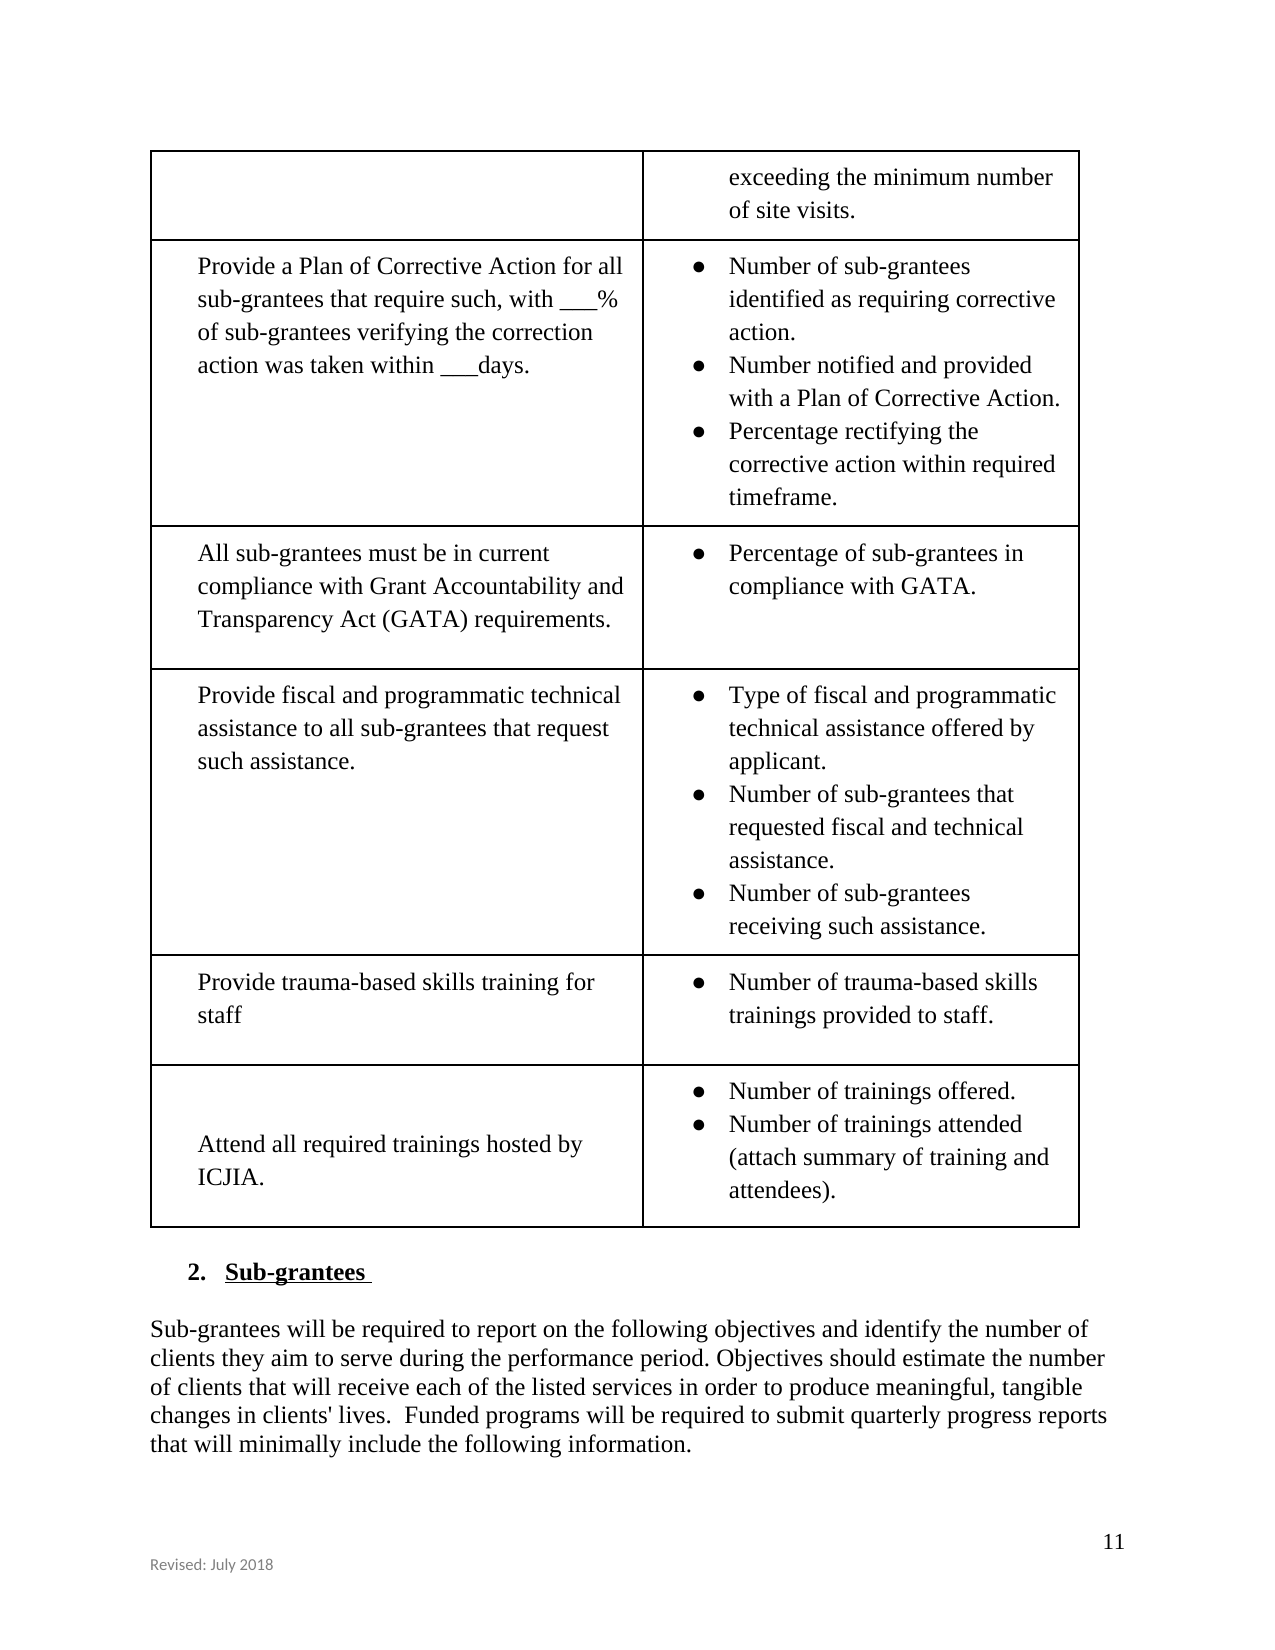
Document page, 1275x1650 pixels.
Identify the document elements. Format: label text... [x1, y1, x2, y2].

table_cell Number of trauma-based skills trainings provided to staff. [644, 956, 1078, 1064]
table_cell Number of sub-grantees identified as requiring corrective action. Number notified and provided with a Plan of Corrective Action. Percentage rectifying the corrective action within required timeframe. [644, 241, 1078, 525]
table_cell Provide trauma-based skills training for staff [152, 956, 642, 1064]
table_cell Type of fiscal and programmatic technical assistance offered by applicant. Number of sub-grantees that requested fiscal and technical assistance. Number of sub-grantees receiving such assistance. [644, 670, 1078, 954]
table_cell Percentage of sub-grantees in compliance with GATA. [644, 527, 1078, 668]
list Sub-grantees [187, 1257, 1125, 1286]
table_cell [152, 152, 642, 238]
table_cell Attend all required trainings hosted by ICJIA. [152, 1066, 642, 1226]
table_cell All sub-grantees must be in current compliance with Grant Accountability and Transparency Act (GATA) requirements. [152, 527, 642, 668]
table_cell Number of trainings offered. Number of trainings attended (attach summary of training and attendees). [644, 1066, 1078, 1226]
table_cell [644, 152, 1078, 238]
text Sub-grantees will be required to report on the following objectives and identify the number of clients they aim to serve during the performance period. Objectives should estimate the number of clients that will receive each of the listed services in order to produce meaningful, tangible changes in clients' lives. Funded programs will be required to submit quarterly progress reports that will minimally include the following information. [150, 1314, 1125, 1458]
table_cell Provide a Plan of Corrective Action for all sub-grantees that require such, with ___% of sub-grantees verifying the correction action was taken within ___days. [152, 241, 642, 525]
table_cell Provide fiscal and programmatic technical assistance to all sub-grantees that request such assistance. [152, 670, 642, 954]
